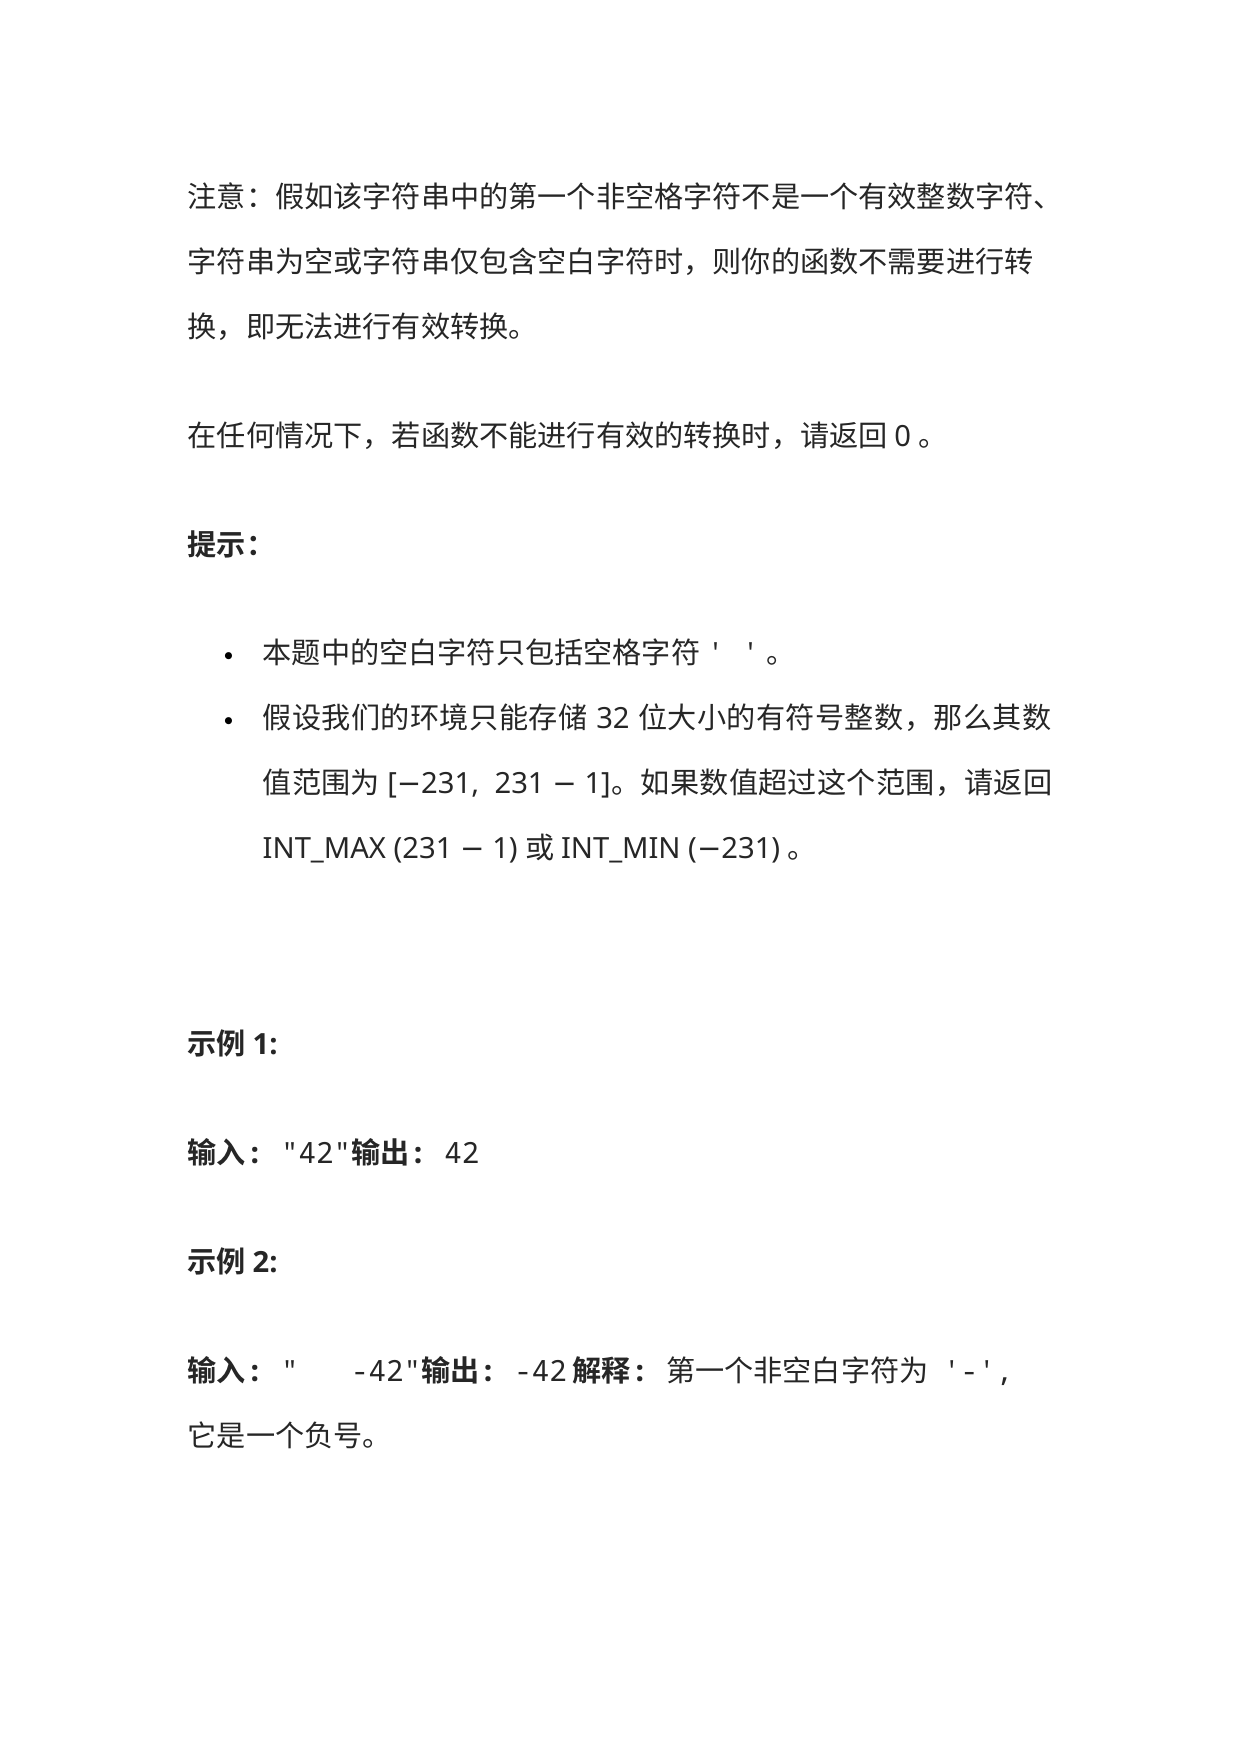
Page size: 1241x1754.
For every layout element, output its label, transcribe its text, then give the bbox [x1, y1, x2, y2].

text 注意：假如该字符串中的第一个非空格字符不是一个有效整数字符、字符串为空或字符串仅包含空白字符时，则你的函数不需要进行转换，即无法进行有效转换。 [187, 162, 1053, 357]
text 输入: "42"输出: 42 [187, 1119, 1053, 1184]
list 本题中的空白字符只包括空格字符 ' ' 。 [225, 619, 1053, 684]
text 在任何情况下，若函数不能进行有效的转换时，请返回 0 。 [187, 401, 1053, 466]
text 提示： [187, 510, 1053, 575]
text 示例 2: [187, 1228, 1053, 1293]
text 输入: " -42"输出: -42解释: 第一个非空白字符为 '-', 它是一个负号。 [187, 1337, 1053, 1467]
list 假设我们的环境只能存储 32 位大小的有符号整数，那么其数值范围为 [−231, 231 − 1]。如果数值超过这个范围，请返回 INT_MAX (231 − 1) 或 INT_MIN (−231) 。 [225, 684, 1053, 879]
text 示例 1: [187, 1010, 1053, 1075]
